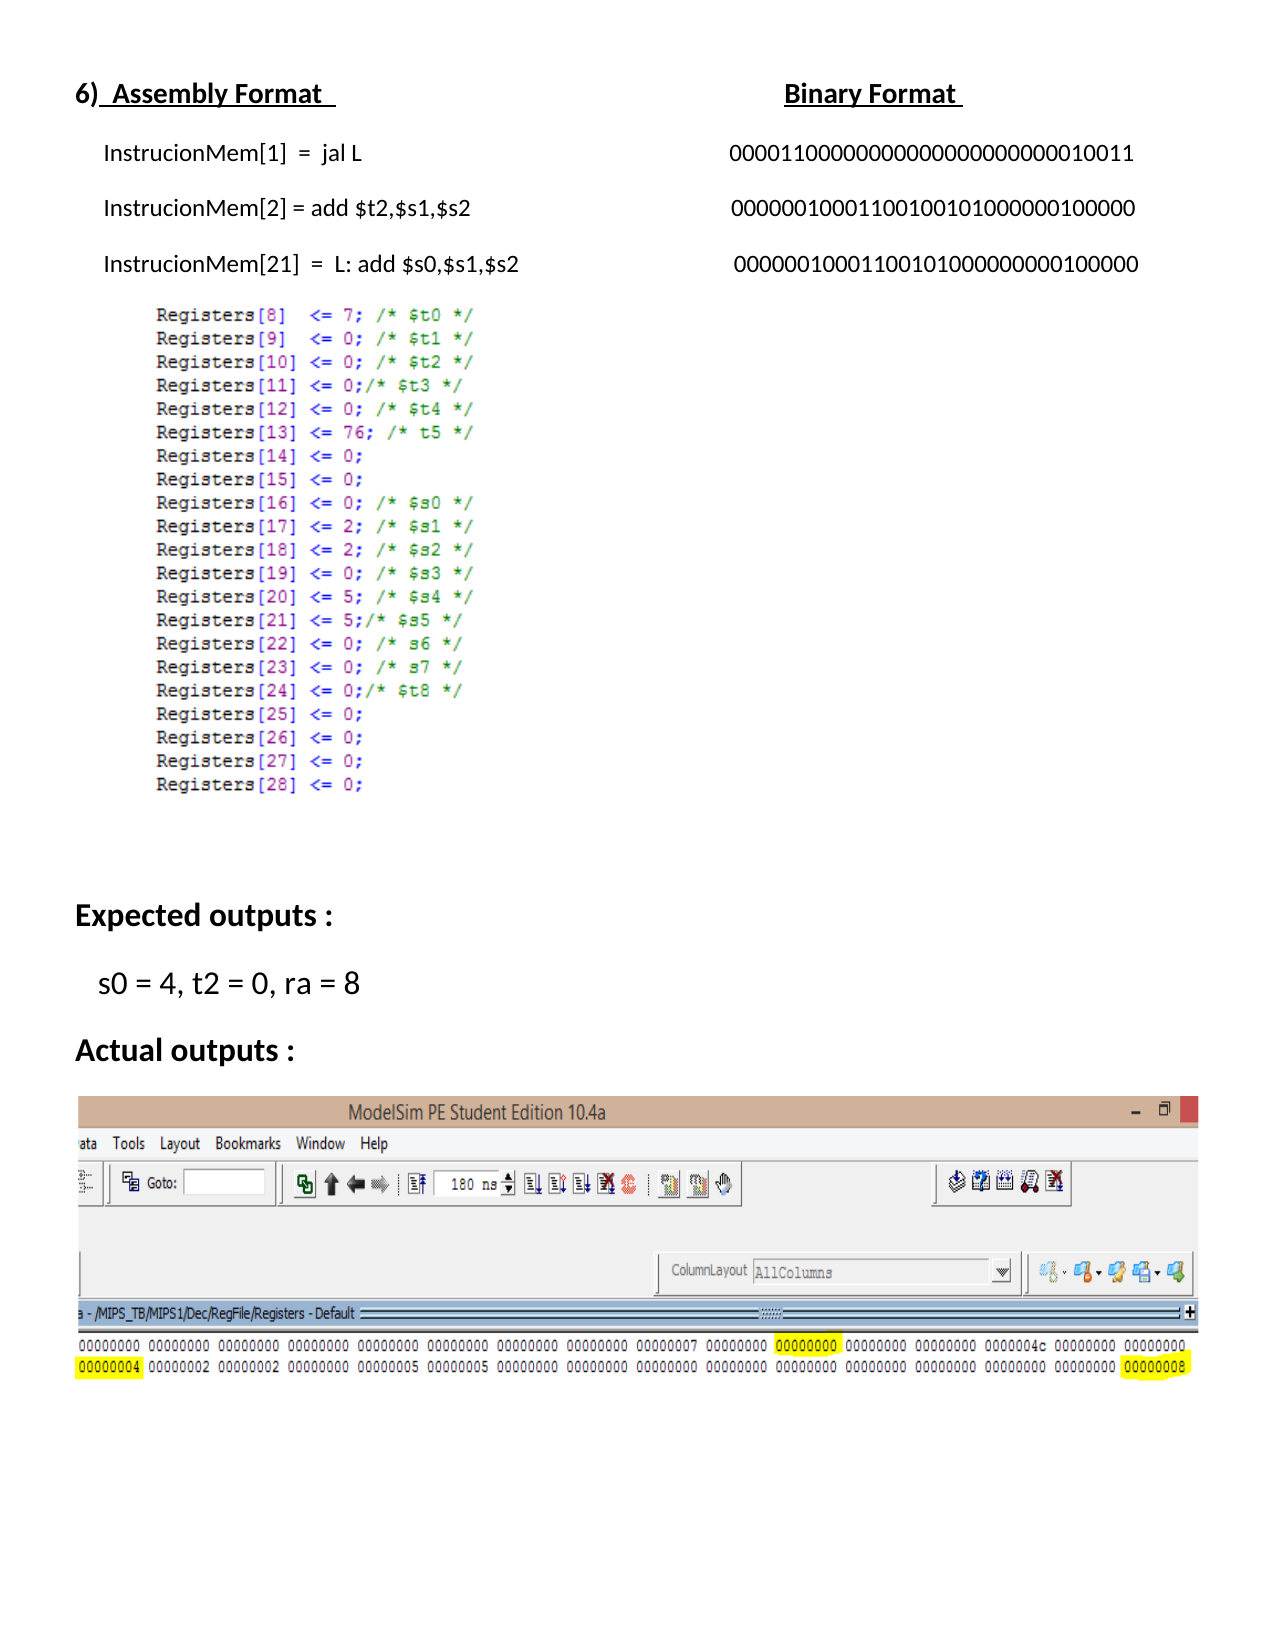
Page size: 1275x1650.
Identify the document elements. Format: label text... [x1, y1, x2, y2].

picture [75, 1096, 1199, 1427]
picture [135, 304, 584, 800]
text s0 = 4, t2 = 0, ra = 8 [75, 962, 1200, 1002]
text Actual outputs : [75, 1029, 1200, 1070]
text 6) Assembly Format Binary Format [75, 75, 1200, 111]
text InstrucionMem[21] = L: add $s0,$s1,$s2 00000010001100101000000000100000 [75, 248, 1200, 279]
text Expected outputs : [75, 894, 1200, 935]
text InstrucionMem[1] = jal L 00001100000000000000000000010011 [75, 137, 1200, 167]
text InstrucionMem[2] = add $t2,$s1,$s2 00000010001100100101000000100000 [75, 193, 1200, 223]
